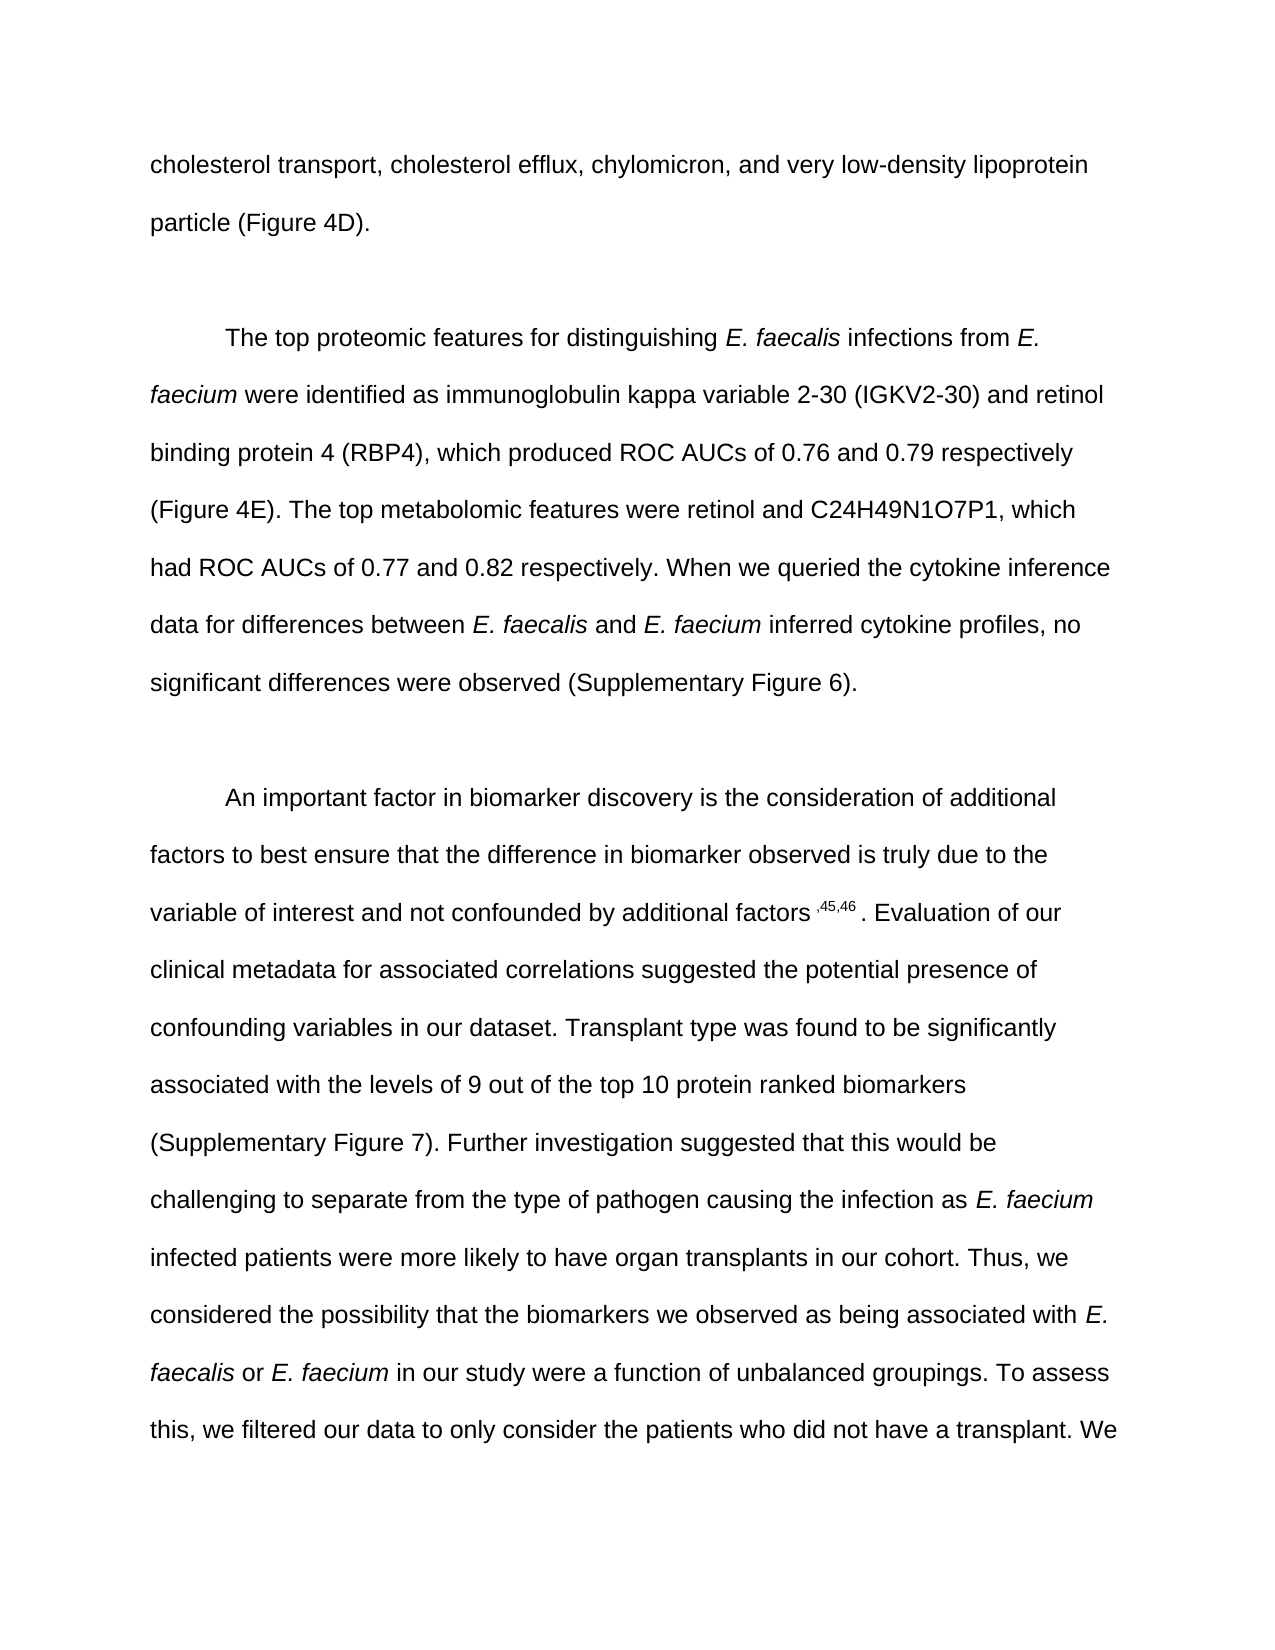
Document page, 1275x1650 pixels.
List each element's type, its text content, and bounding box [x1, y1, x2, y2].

text The top proteomic features for distinguishing E. faecalis infections from E. faecium were identified as immunoglobulin kappa variable 2-30 (IGKV2-30) and retinol binding protein 4 (RBP4), which produced ROC AUCs of 0.76 and 0.79 respectively (Figure 4E). The top metabolomic features were retinol and C24H49N1O7P1, which had ROC AUCs of 0.77 and 0.82 respectively. When we queried the cytokine inference data for differences between E. faecalis and E. faecium inferred cytokine profiles, no significant differences were observed (Supplementary Figure 6). [150, 322, 1125, 696]
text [150, 782, 1125, 1444]
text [150, 150, 1125, 236]
